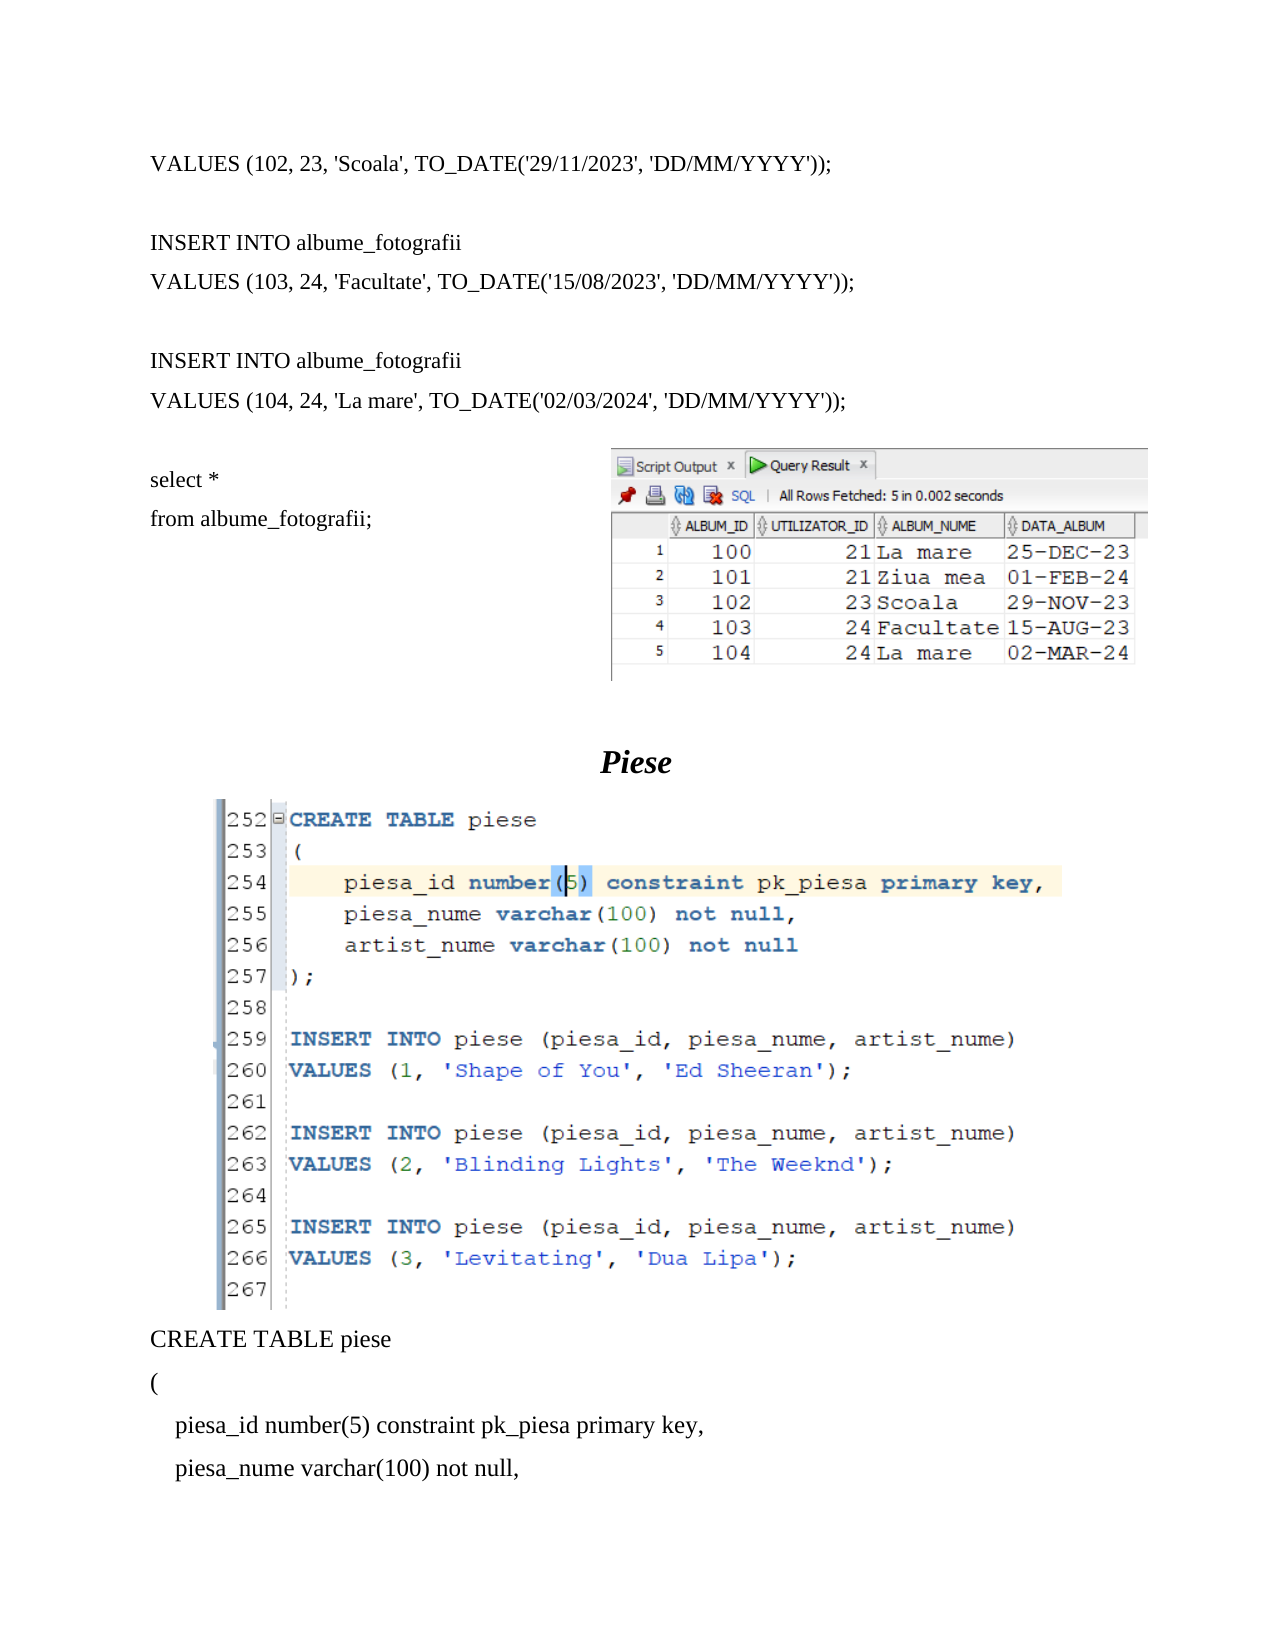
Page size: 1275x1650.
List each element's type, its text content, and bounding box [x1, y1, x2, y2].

text piesa_nume varchar(100) not null, [150, 1453, 1125, 1482]
text CREATE TABLE piese [150, 1324, 1125, 1353]
text ( [150, 1367, 1125, 1396]
text VALUES (104, 24, 'La mare', TO_DATE('02/03/2024', 'DD/MM/YYYY')); [150, 387, 1125, 413]
text INSERT INTO albume_fotografii [150, 347, 1125, 374]
text piesa_id number(5) constraint pk_piesa primary key, [150, 1410, 1125, 1439]
text from albume_fotografii; [150, 505, 611, 532]
text VALUES (103, 24, 'Facultate', TO_DATE('15/08/2023', 'DD/MM/YYYY')); [150, 268, 1125, 295]
text Piese [150, 742, 1125, 781]
text select * [150, 466, 611, 492]
picture [213, 799, 1062, 1310]
text INSERT INTO albume_fotografii [150, 229, 1125, 255]
text VALUES (102, 23, 'Scoala', TO_DATE('29/11/2023', 'DD/MM/YYYY')); [150, 150, 1125, 176]
picture [611, 448, 1148, 681]
